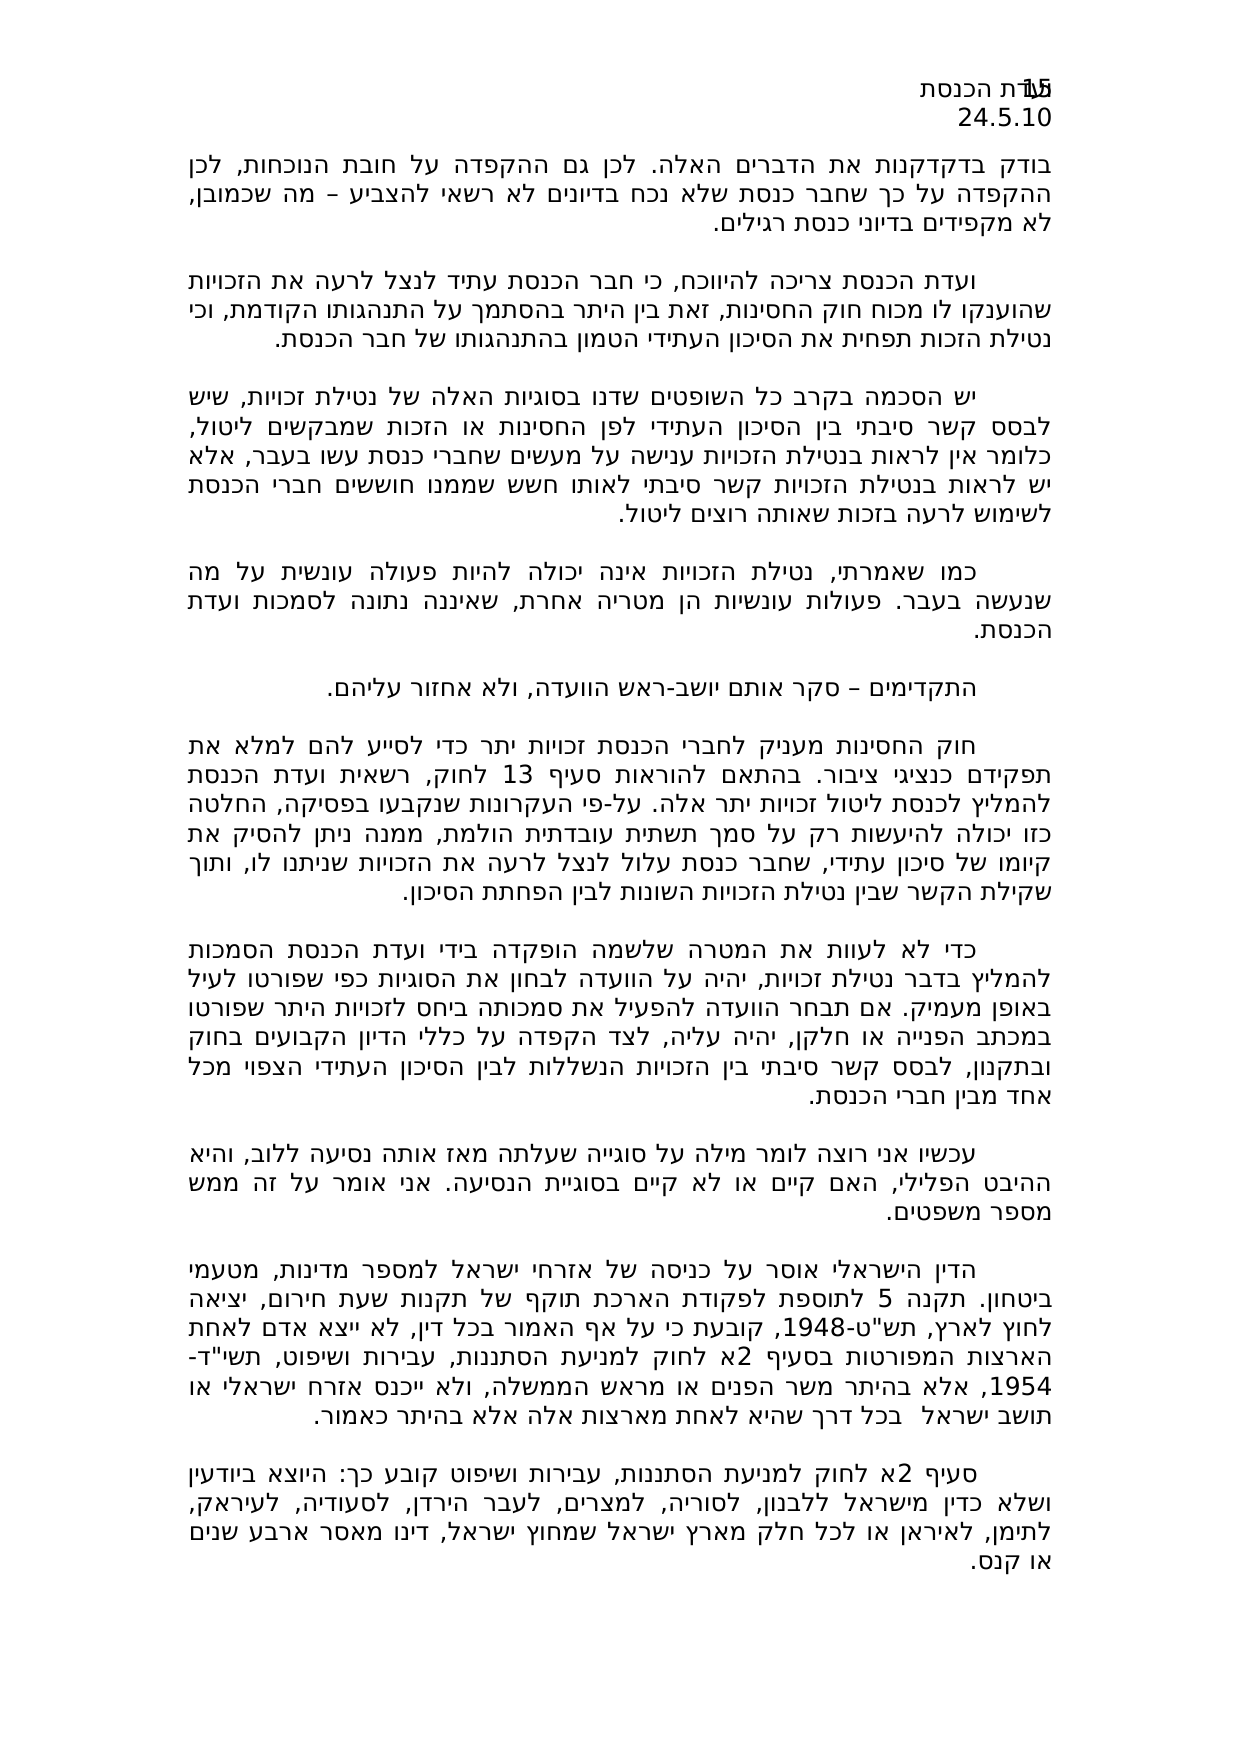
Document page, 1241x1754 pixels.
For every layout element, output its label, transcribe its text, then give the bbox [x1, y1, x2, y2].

text כדי לא לעוות את המטרה שלשמה הופקדה בידי ועדת הכנסת הסמכות להמליץ בדבר נטילת זכויות, יהיה על הוועדה לבחון את הסוגיות כפי שפורטו לעיל באופן מעמיק. אם תבחר הוועדה להפעיל את סמכותה ביחס לזכויות היתר שפורטו במכתב הפנייה או חלקן, יהיה עליה, לצד הקפדה על כללי הדיון הקבועים בחוק ובתקנון, לבסס קשר סיבתי בין הזכויות הנשללות לבין הסיכון העתידי הצפוי מכל אחד מבין חברי הכנסת. [187, 935, 1053, 1110]
text התקדימים – סקר אותם יושב-ראש הוועדה, ולא אחזור עליהם. [187, 673, 1053, 702]
text ועדת הכנסת צריכה להיווכח, כי חבר הכנסת עתיד לנצל לרעה את הזכויות שהוענקו לו מכוח חוק החסינות, זאת בין היתר בהסתמך על התנהגותו הקודמת, וכי נטילת הזכות תפחית את הסיכון העתידי הטמון בהתנהגותו של חבר הכנסת. [187, 266, 1053, 354]
text חוק החסינות מעניק לחברי הכנסת זכויות יתר כדי לסייע להם למלא את תפקידם כנציגי ציבור. בהתאם להוראות סעיף 13 לחוק, רשאית ועדת הכנסת להמליץ לכנסת ליטול זכויות יתר אלה. על-פי העקרונות שנקבעו בפסיקה, החלטה כזו יכולה להיעשות רק על סמך תשתית עובדתית הולמת, ממנה ניתן להסיק את קיומו של סיכון עתידי, שחבר כנסת עלול לנצל לרעה את הזכויות שניתנו לו, ותוך שקילת הקשר שבין נטילת הזכויות השונות לבין הפחתת הסיכון. [187, 731, 1053, 906]
text יש הסכמה בקרב כל השופטים שדנו בסוגיות האלה של נטילת זכויות, שיש לבסס קשר סיבתי בין הסיכון העתידי לפן החסינות או הזכות שמבקשים ליטול, כלומר אין לראות בנטילת הזכויות ענישה על מעשים שחברי כנסת עשו בעבר, אלא יש לראות בנטילת הזכויות קשר סיבתי לאותו חשש שממנו חוששים חברי הכנסת לשימוש לרעה בזכות שאותה רוצים ליטול. [187, 382, 1053, 528]
text סעיף 2א לחוק למניעת הסתננות, עבירות ושיפוט קובע כך: היוצא ביודעין ושלא כדין מישראל ללבנון, לסוריה, למצרים, לעבר הירדן, לסעודיה, לעיראק, לתימן, לאיראן או לכל חלק מארץ ישראל שמחוץ ישראל, דינו מאסר ארבע שנים או קנס. [187, 1459, 1053, 1575]
text הדין הישראלי אוסר על כניסה של אזרחי ישראל למספר מדינות, מטעמי ביטחון. תקנה 5 לתוספת לפקודת הארכת תוקף של תקנות שעת חירום, יציאה לחוץ לארץ, תש"ט-1948, קובעת כי על אף האמור בכל דין, לא ייצא אדם לאחת הארצות המפורטות בסעיף 2א לחוק למניעת הסתננות, עבירות ושיפוט, תשי"ד-1954, אלא בהיתר משר הפנים או מראש הממשלה, ולא ייכנס אזרח ישראלי או תושב ישראל בכל דרך שהיא לאחת מארצות אלה אלא בהיתר כאמור. [187, 1255, 1053, 1430]
text כמו שאמרתי, נטילת הזכויות אינה יכולה להיות פעולה עונשית על מה שנעשה בעבר. פעולות עונשיות הן מטריה אחרת, שאיננה נתונה לסמכות ועדת הכנסת. [187, 557, 1053, 644]
text עכשיו אני רוצה לומר מילה על סוגייה שעלתה מאז אותה נסיעה ללוב, והיא ההיבט הפלילי, האם קיים או לא קיים בסוגיית הנסיעה. אני אומר על זה ממש מספר משפטים. [187, 1139, 1053, 1226]
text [187, 150, 1053, 237]
